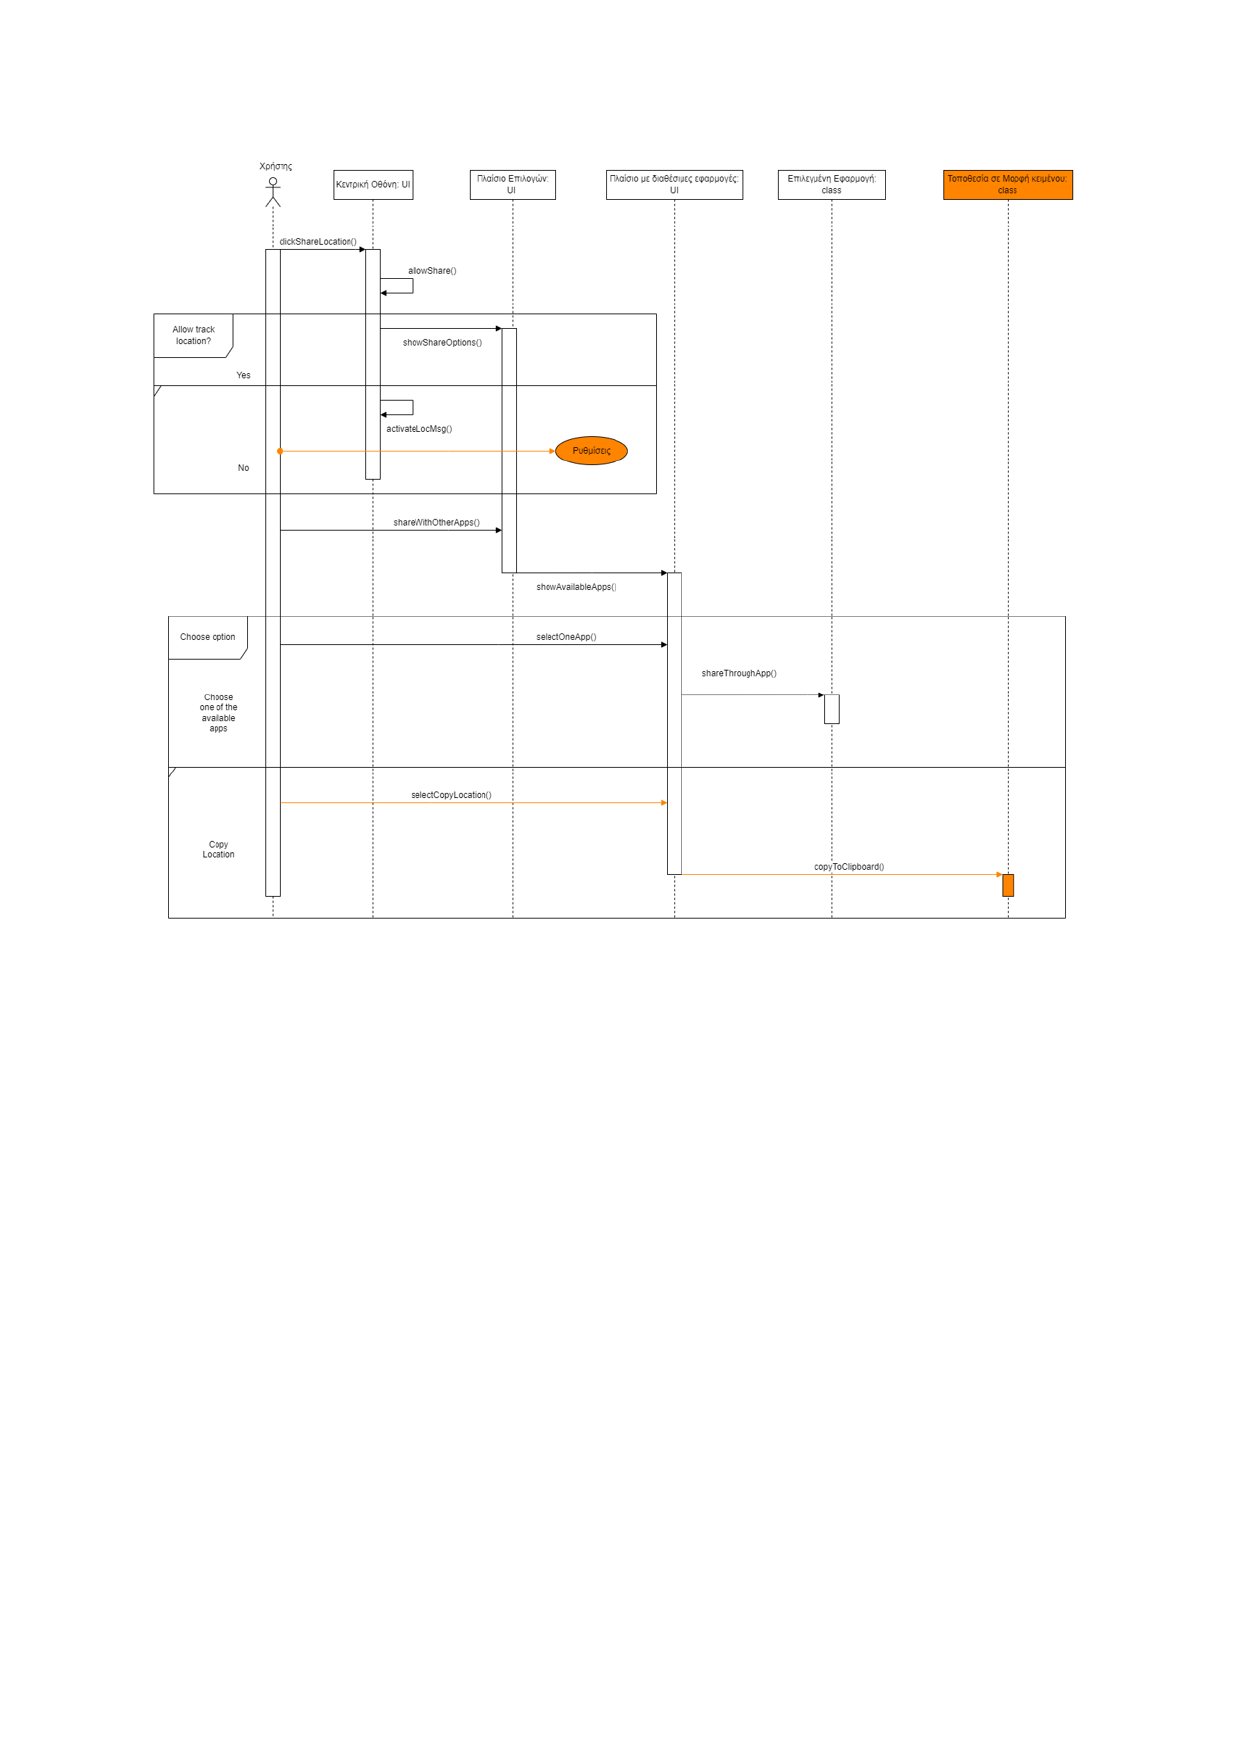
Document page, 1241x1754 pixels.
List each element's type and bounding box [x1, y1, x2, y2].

picture [150, 150, 1081, 928]
